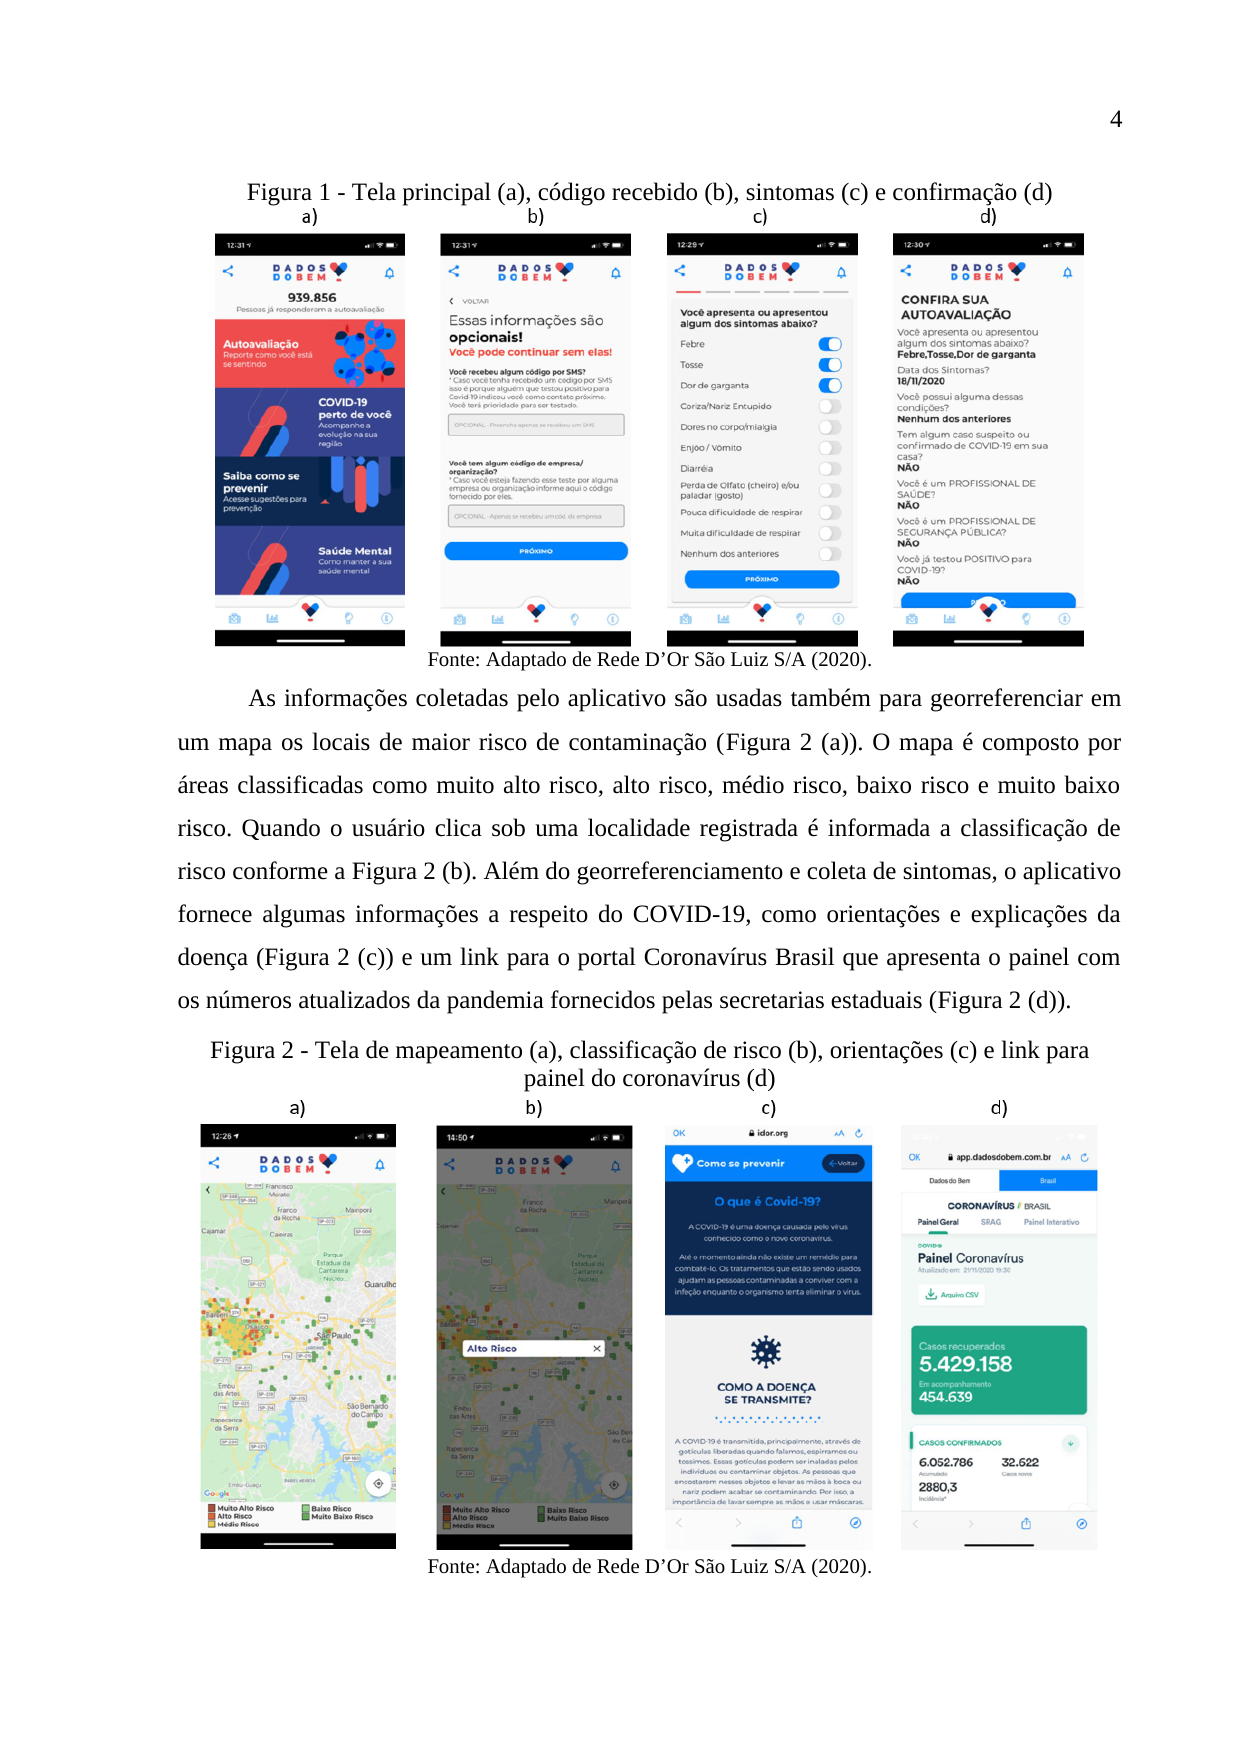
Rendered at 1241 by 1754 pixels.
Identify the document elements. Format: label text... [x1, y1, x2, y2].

picture [213, 206, 1086, 647]
text Figura 1 - Tela principal (a), código recebido (b), sintomas (c) e confirmação (d) [177, 177, 1122, 206]
text As informações coletadas pelo aplicativo são usadas também para georreferenciar em um mapa os locais de maior risco de contaminação (Figura 2 (a)). O mapa é composto por áreas classificadas como muito alto risco, alto risco, médio risco, baixo risco e muito baixo risco. Quando o usuário clica sob uma localidade registrada é informada a classificação de risco conforme a Figura 2 (b). Além do georreferenciamento e coleta de sintomas, o aplicativo fornece algumas informações a respeito do COVID-19, como orientações e explicações da doença (Figura 2 (c)) e um link para o portal Coronavírus Brasil que apresenta o painel com os números atualizados da pandemia fornecidos pelas secretarias estaduais (Figura 2 (d)). [177, 683, 1122, 1014]
text Fonte: Adaptado de Rede D’Or São Luiz S/A (2020). [177, 647, 1122, 671]
picture [198, 1092, 1101, 1555]
text Fonte: Adaptado de Rede D’Or São Luiz S/A (2020). [177, 1554, 1122, 1578]
text Figura 2 - Tela de mapeamento (a), classificação de risco (b), orientações (c) e link para painel do coronavírus (d) [177, 1035, 1122, 1092]
